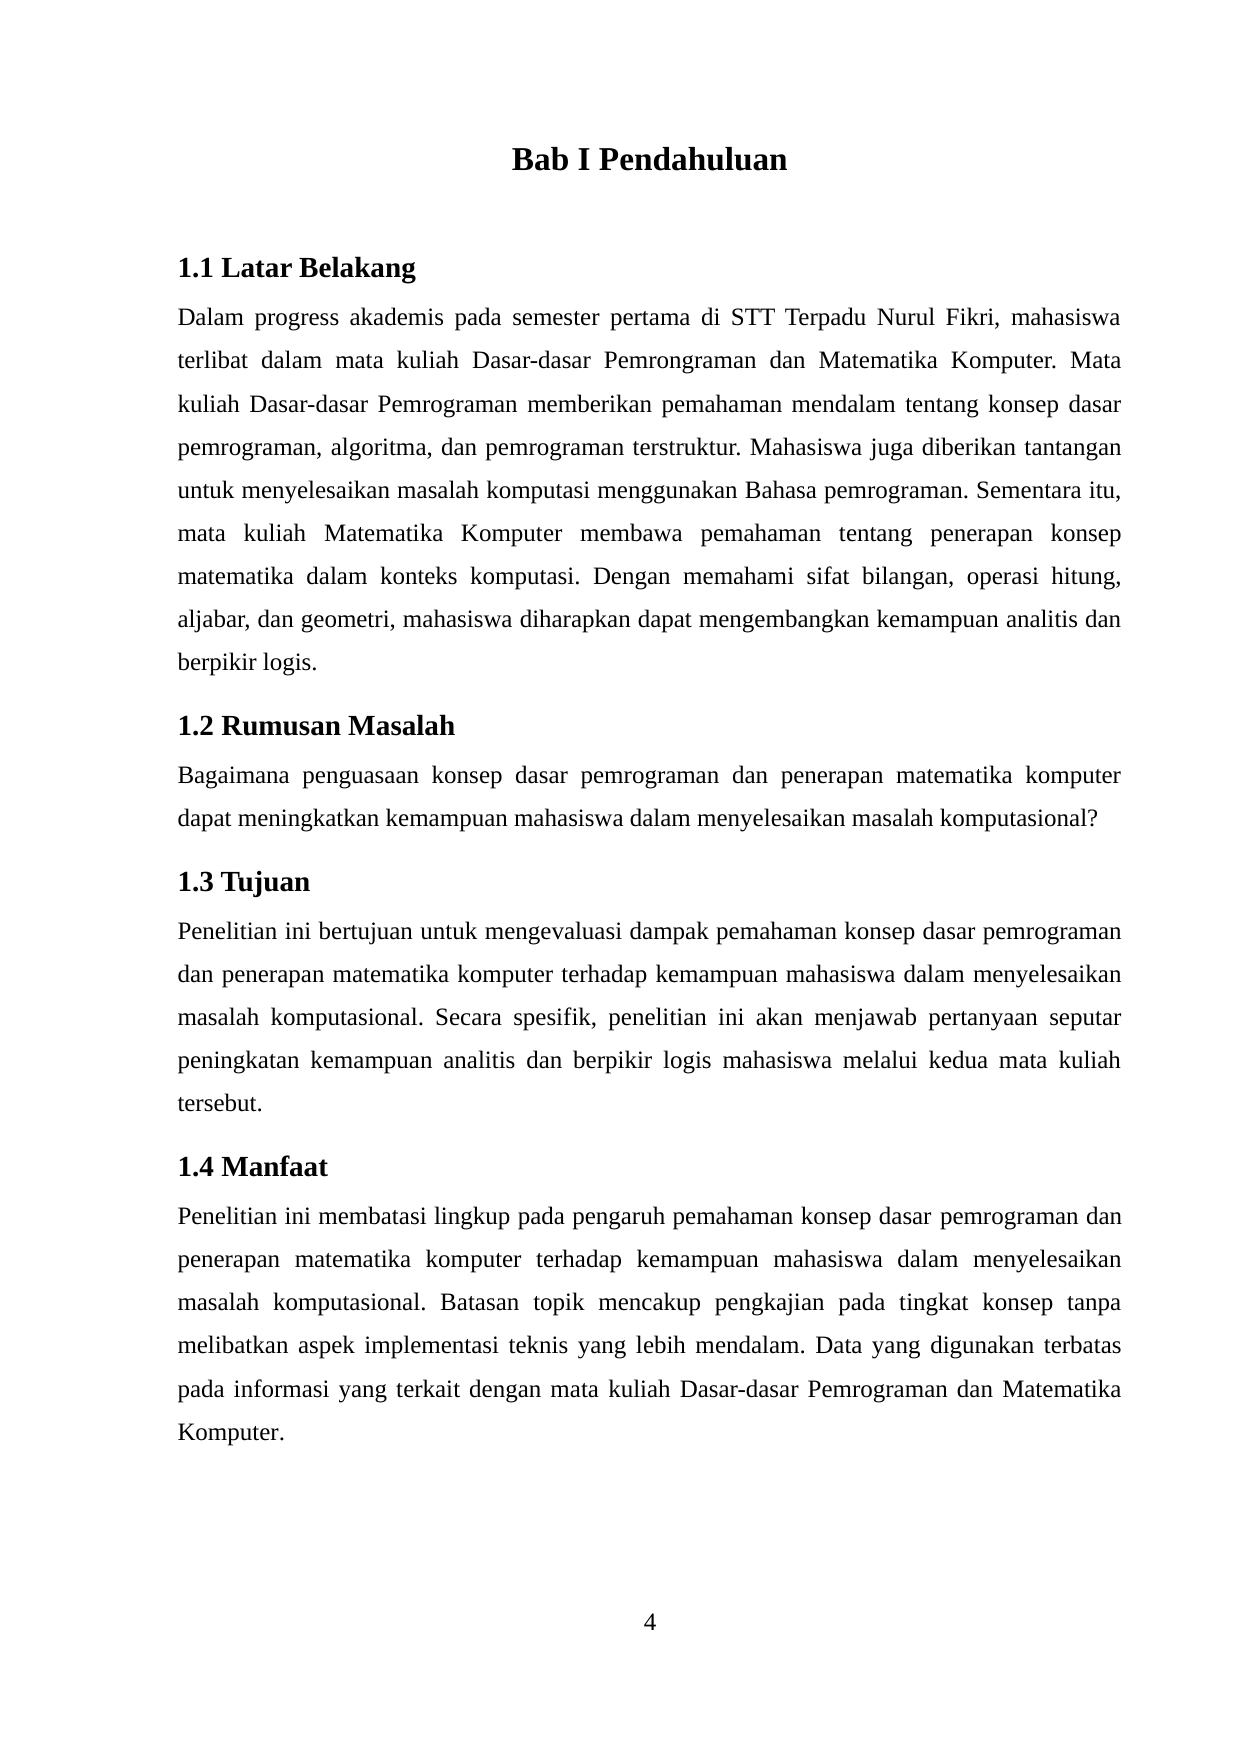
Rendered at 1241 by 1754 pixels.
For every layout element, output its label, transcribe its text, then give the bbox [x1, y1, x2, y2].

text Penelitian ini bertujuan untuk mengevaluasi dampak pemahaman konsep dasar pemrograman dan penerapan matematika komputer terhadap kemampuan mahasiswa dalam menyelesaikan masalah komputasional. Secara spesifik, penelitian ini akan menjawab pertanyaan seputar peningkatan kemampuan analitis dan berpikir logis mahasiswa melalui kedua mata kuliah tersebut. [177, 916, 1122, 1117]
subtitle 1.4 Manfaat [177, 1149, 1122, 1183]
subtitle 1.1 Latar Belakang [177, 251, 1122, 284]
text Penelitian ini membatasi lingkup pada pengaruh pemahaman konsep dasar pemrograman dan penerapan matematika komputer terhadap kemampuan mahasiswa dalam menyelesaikan masalah komputasional. Batasan topik mencakup pengkajian pada tingkat konsep tanpa melibatkan aspek implementasi teknis yang lebih mendalam. Data yang digunakan terbatas pada informasi yang terkait dengan mata kuliah Dasar-dasar Pemrograman dan Matematika Komputer. [177, 1201, 1122, 1446]
text Dalam progress akademis pada semester pertama di STT Terpadu Nurul Fikri, mahasiswa terlibat dalam mata kuliah Dasar-dasar Pemrongraman dan Matematika Komputer. Mata kuliah Dasar-dasar Pemrograman memberikan pemahaman mendalam tentang konsep dasar pemrograman, algoritma, dan pemrograman terstruktur. Mahasiswa juga diberikan tantangan untuk menyelesaikan masalah komputasi menggunakan Bahasa pemrograman. Sementara itu, mata kuliah Matematika Komputer membawa pemahaman tentang penerapan konsep matematika dalam konteks komputasi. Dengan memahami sifat bilangan, operasi hitung, aljabar, dan geometri, mahasiswa diharapkan dapat mengembangkan kemampuan analitis dan berpikir logis. [177, 302, 1122, 676]
subtitle 1.2 Rumusan Masalah [177, 708, 1122, 742]
subtitle Bab I Pendahuluan [177, 139, 1122, 177]
subtitle 1.3 Tujuan [177, 864, 1122, 898]
text Bagaimana penguasaan konsep dasar pemrograman dan penerapan matematika komputer dapat meningkatkan kemampuan mahasiswa dalam menyelesaikan masalah komputasional? [177, 760, 1122, 832]
